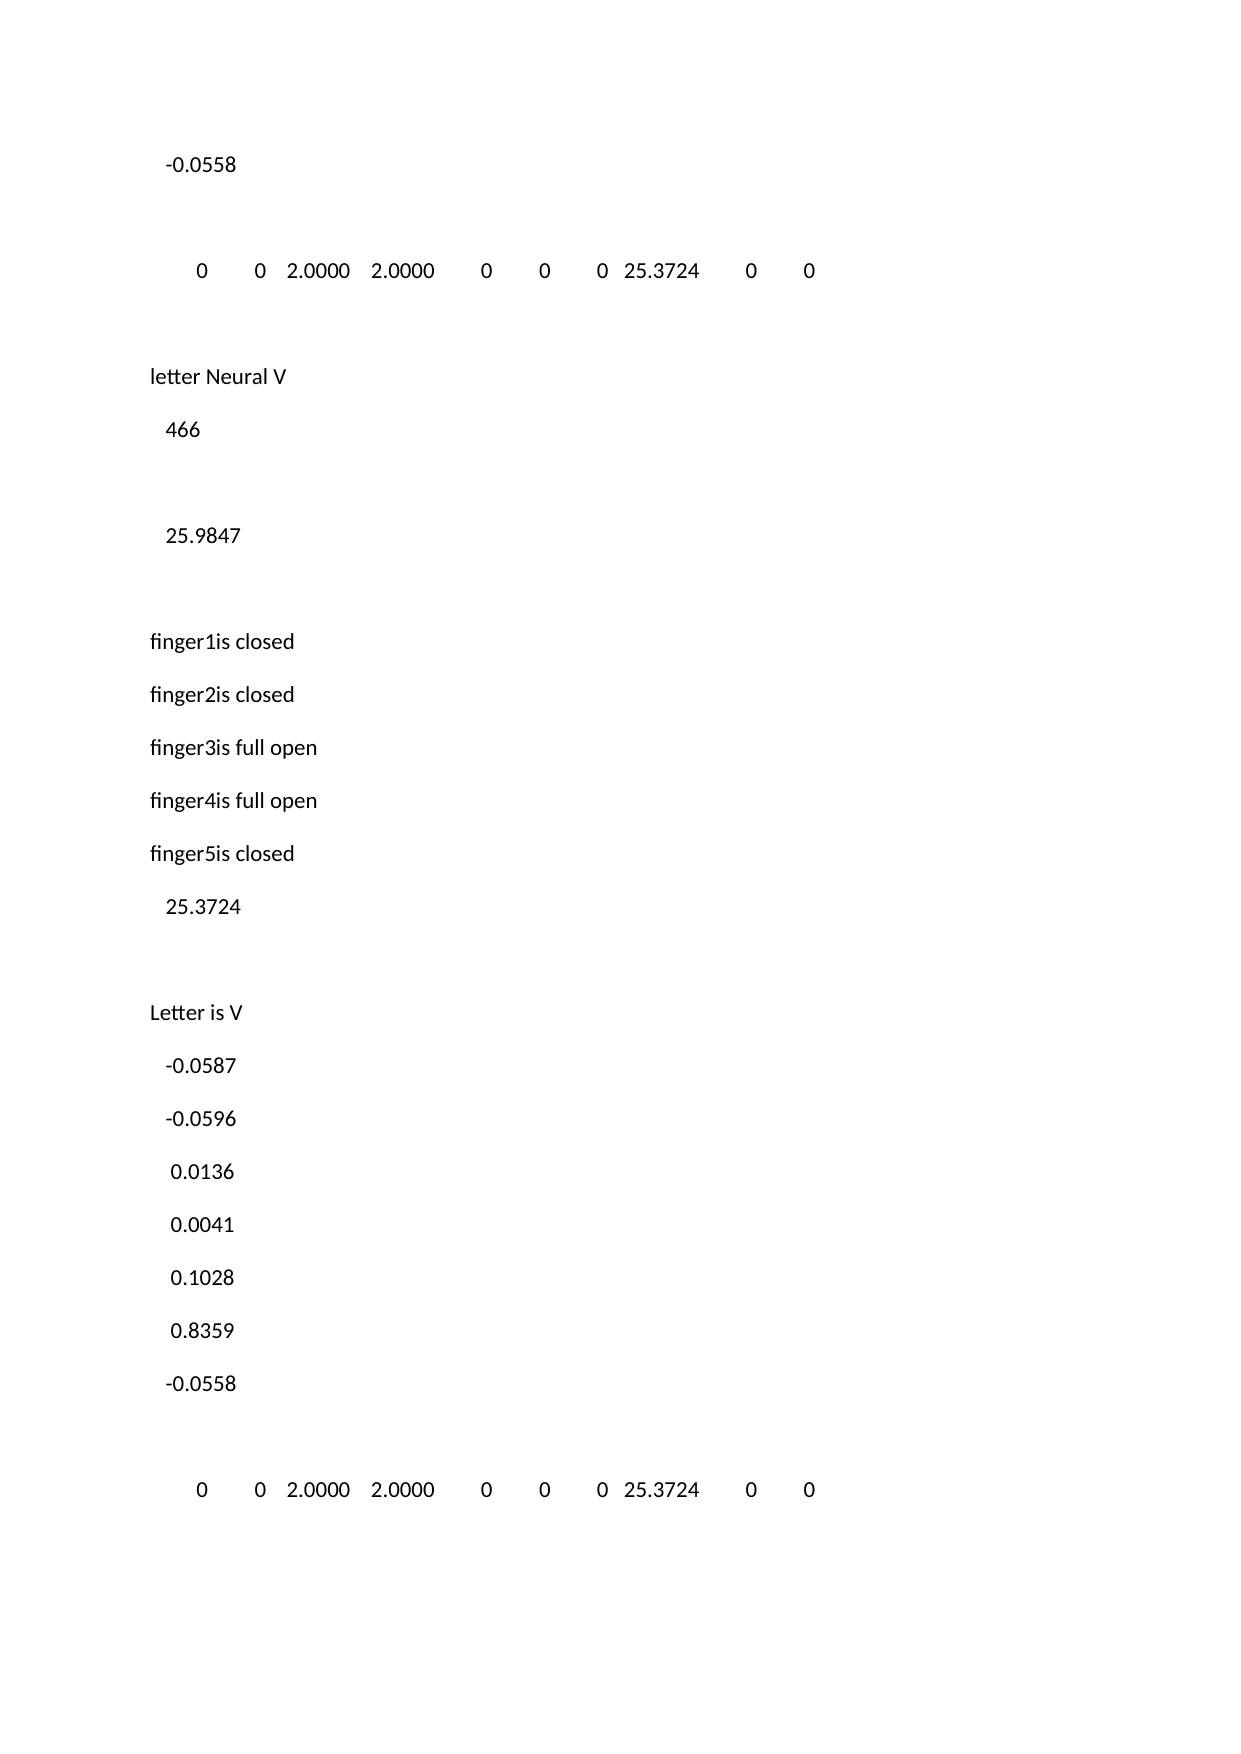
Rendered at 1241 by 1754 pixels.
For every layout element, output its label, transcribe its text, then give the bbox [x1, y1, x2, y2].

text 25.3724 [150, 892, 1090, 920]
text -0.0596 [150, 1104, 1090, 1132]
text Letter is V [150, 998, 1090, 1026]
text finger4is full open [150, 786, 1090, 814]
text -0.0587 [150, 1051, 1090, 1079]
text finger1is closed [150, 627, 1090, 655]
text -0.0558 [150, 150, 1090, 178]
text 0 0 2.0000 2.0000 0 0 0 25.3724 0 0 [150, 256, 1090, 284]
text finger5is closed [150, 839, 1090, 867]
text finger2is closed [150, 680, 1090, 708]
text 466 [150, 415, 1090, 443]
text letter Neural V [150, 362, 1090, 390]
text 0.1028 [150, 1263, 1090, 1291]
text 0.8359 [150, 1316, 1090, 1344]
text 25.9847 [150, 521, 1090, 549]
text 0.0136 [150, 1157, 1090, 1185]
text finger3is full open [150, 733, 1090, 761]
text 0.0041 [150, 1210, 1090, 1238]
text -0.0558 [150, 1369, 1090, 1397]
text 0 0 2.0000 2.0000 0 0 0 25.3724 0 0 [150, 1476, 1090, 1503]
